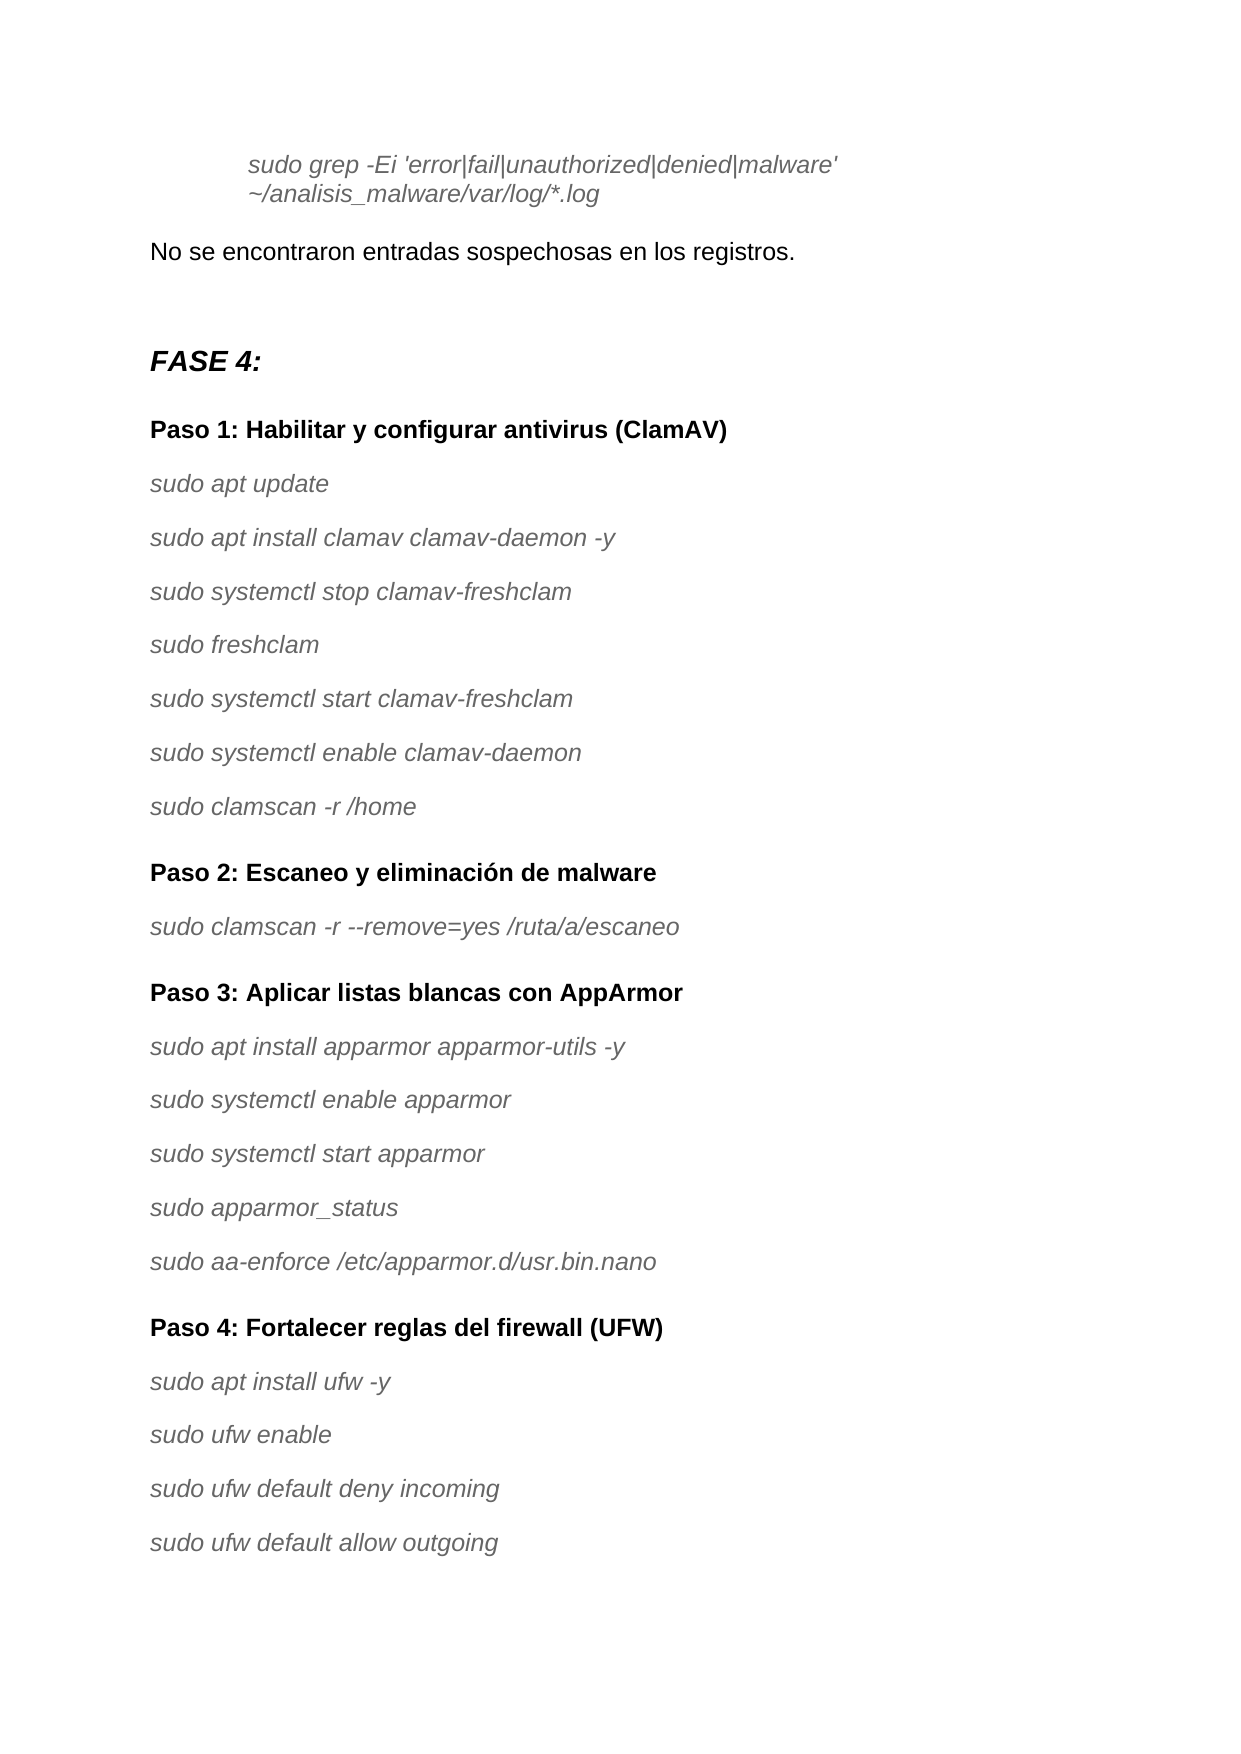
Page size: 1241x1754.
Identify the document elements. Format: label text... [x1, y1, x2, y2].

text sudo clamscan -r --remove=yes /ruta/a/escaneo [150, 911, 1090, 940]
subtitle Paso 2: Escaneo y eliminación de malware [150, 858, 1090, 886]
text sudo apt install apparmor apparmor-utils -y [150, 1031, 1090, 1060]
subtitle Paso 4: Fortalecer reglas del firewall (UFW) [150, 1313, 1090, 1341]
text sudo ufw default allow outgoing [150, 1528, 1090, 1556]
text sudo systemctl stop clamav-freshclam [150, 576, 1090, 605]
text sudo grep -Ei 'error|fail|unauthorized|denied|malware' ~/analisis_malware/var/log/*.log [248, 150, 992, 207]
text sudo clamscan -r /home [150, 791, 1090, 820]
text sudo systemctl start clamav-freshclam [150, 684, 1090, 713]
text sudo ufw default deny incoming [150, 1474, 1090, 1503]
text No se encontraron entradas sospechosas en los registros. [150, 237, 1090, 265]
text sudo apt install clamav clamav-daemon -y [150, 523, 1090, 551]
subtitle Paso 3: Aplicar listas blancas con AppArmor [150, 978, 1090, 1006]
text sudo systemctl enable apparmor [150, 1085, 1090, 1114]
text FASE 4: [150, 344, 1090, 378]
text sudo aa-enforce /etc/apparmor.d/usr.bin.nano [150, 1246, 1090, 1275]
subtitle Paso 1: Habilitar y configurar antivirus (ClamAV) [150, 415, 1090, 444]
text sudo apt install ufw -y [150, 1366, 1090, 1395]
text sudo apparmor_status [150, 1193, 1090, 1221]
text sudo freshclam [150, 630, 1090, 659]
text sudo systemctl start apparmor [150, 1139, 1090, 1168]
text sudo systemctl enable clamav-daemon [150, 738, 1090, 766]
text sudo ufw enable [150, 1420, 1090, 1449]
text sudo apt update [150, 469, 1090, 498]
